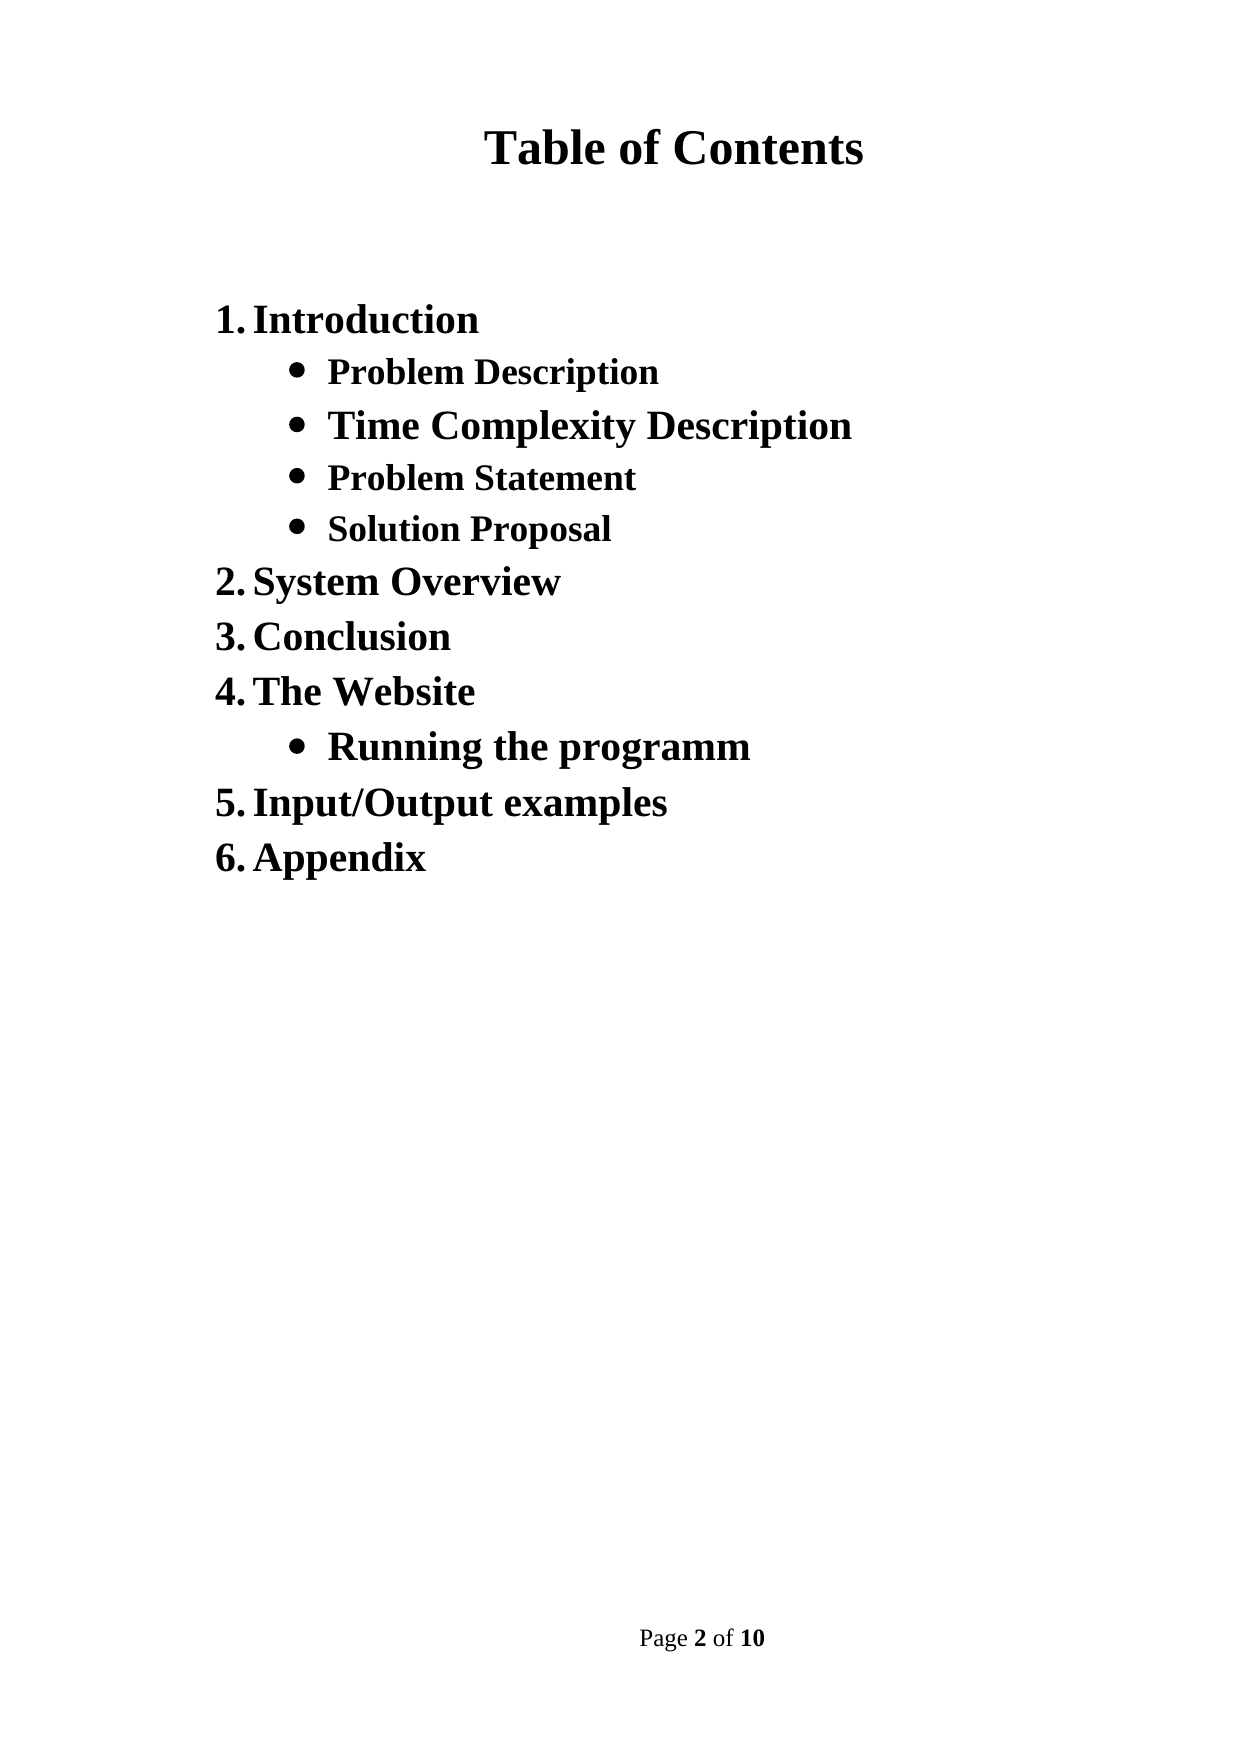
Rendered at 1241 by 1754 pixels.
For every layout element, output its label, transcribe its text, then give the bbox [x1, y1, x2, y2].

list System Overview [215, 557, 1171, 604]
list Problem Description [290, 349, 1171, 393]
text Table of Contents [177, 118, 1171, 176]
list Running the programm [290, 722, 1171, 770]
list Appendix [215, 832, 1171, 880]
list Problem Statement [290, 455, 1171, 499]
list Time Complexity Description [290, 400, 1171, 448]
list Input/Output examples [215, 777, 1171, 825]
list The Website [215, 667, 1171, 715]
list Introduction [215, 294, 1171, 342]
list Solution Proposal [290, 506, 1171, 550]
list Conclusion [215, 612, 1171, 659]
